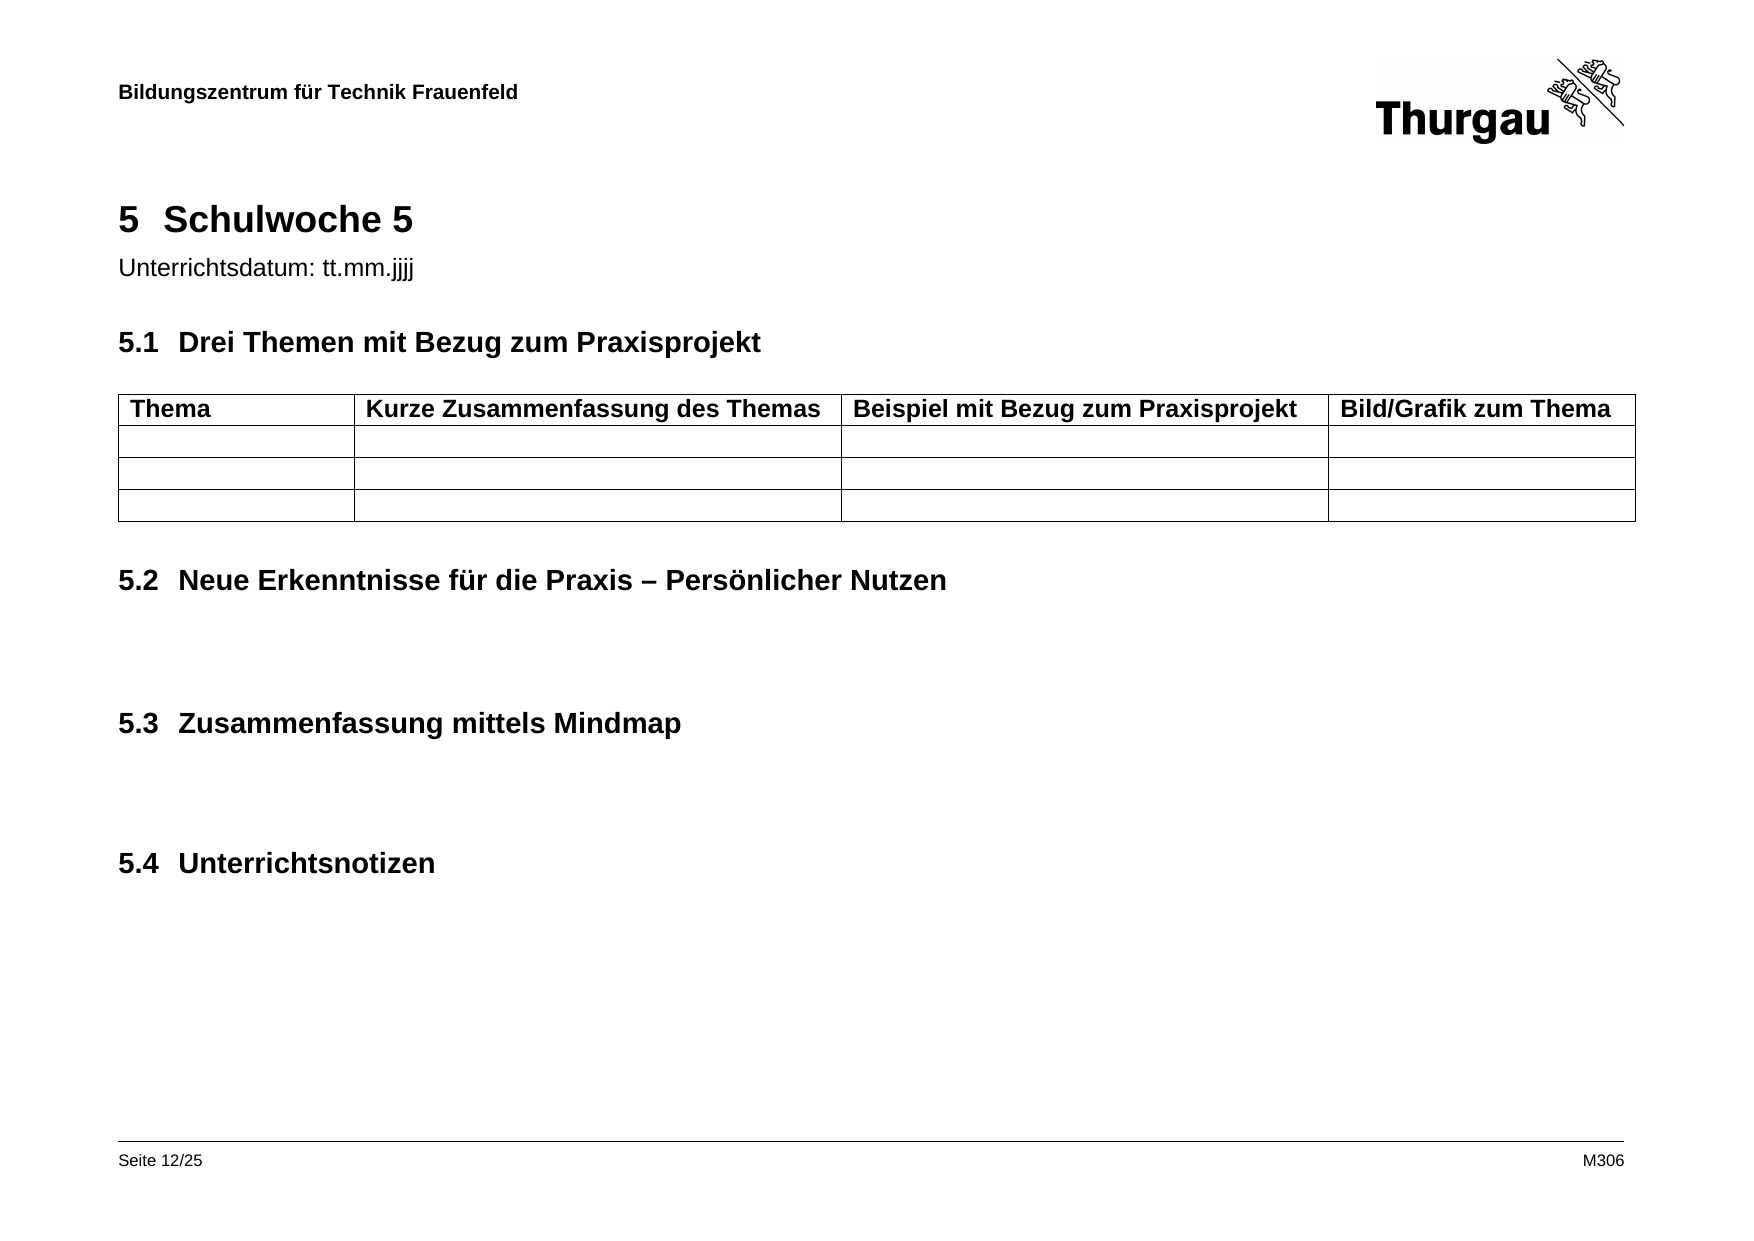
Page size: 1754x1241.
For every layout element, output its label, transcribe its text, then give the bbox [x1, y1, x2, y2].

table_cell [842, 458, 1328, 489]
text Unterrichtsdatum: tt.mm.jjjj [118, 253, 1636, 282]
table_cell [842, 426, 1328, 457]
table_cell [119, 426, 354, 457]
table_cell [1329, 426, 1635, 457]
table_header Beispiel mit Bezug zum Praxisprojekt [842, 395, 1328, 425]
table_cell [355, 426, 841, 457]
table_cell [1329, 490, 1635, 521]
table_cell [119, 490, 354, 521]
subtitle Zusammenfassung mittels Mindmap [118, 706, 1636, 739]
table_cell [119, 458, 354, 489]
subtitle Schulwoche 5 [118, 197, 1636, 240]
subtitle Neue Erkenntnisse für die Praxis – Persönlicher Nutzen [118, 563, 1636, 597]
table_cell [355, 490, 841, 521]
table_header Thema [119, 395, 354, 425]
table_cell [355, 458, 841, 489]
table_header Kurze Zusammenfassung des Themas [355, 395, 841, 425]
subtitle Drei Themen mit Bezug zum Praxisprojekt [118, 325, 1636, 358]
table_cell [842, 490, 1328, 521]
picture [1376, 59, 1625, 144]
table_cell [1329, 458, 1635, 489]
subtitle Unterrichtsnotizen [118, 847, 1636, 880]
table_header Bild/Grafik zum Thema [1329, 395, 1635, 425]
